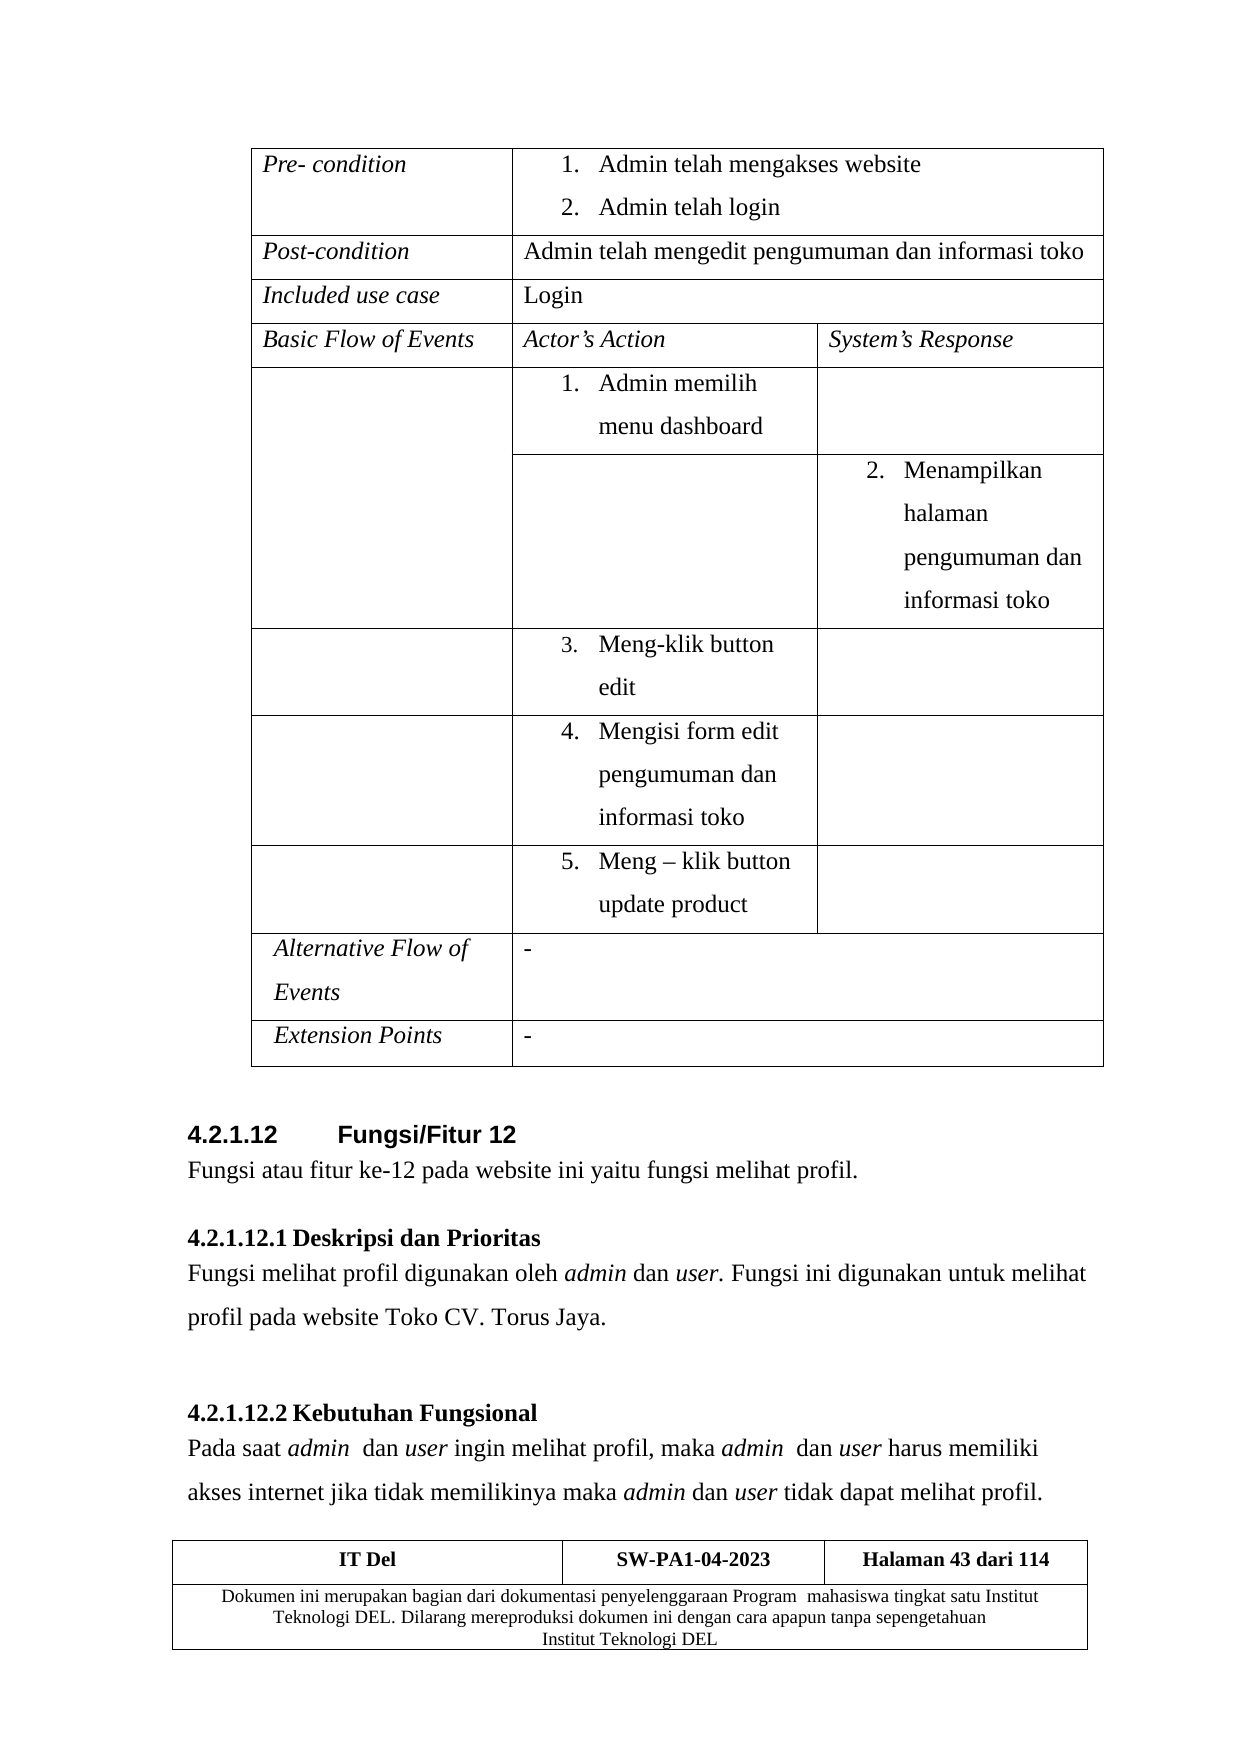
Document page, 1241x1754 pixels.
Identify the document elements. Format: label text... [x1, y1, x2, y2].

text Fungsi atau fitur ke-12 pada website ini yaitu fungsi melihat profil. [187, 1155, 1092, 1184]
table_cell Extension Points [252, 1021, 512, 1066]
text Pada saat admin dan user ingin melihat profil, maka admin dan user harus memiliki akses internet jika tidak memilikinya maka admin dan user tidak dapat melihat profil. [187, 1433, 1092, 1505]
table_cell [818, 368, 1103, 454]
table_cell Admin telah mengakses website Admin telah login [513, 149, 1103, 235]
table_cell Admin telah mengedit pengumuman dan informasi toko [513, 236, 1103, 279]
table_cell Meng – klik button update product [513, 846, 817, 932]
subtitle Kebutuhan Fungsional [187, 1398, 1092, 1427]
table_cell Mengisi form edit pengumuman dan informasi toko [513, 716, 817, 845]
table_cell Login [513, 280, 1103, 323]
table_cell Admin memilih menu dashboard [513, 368, 817, 454]
table_cell Post-condition [252, 236, 512, 279]
table_cell [818, 716, 1103, 845]
table_cell [513, 455, 817, 628]
table_cell [252, 846, 512, 932]
table_cell [252, 629, 512, 715]
table_cell Pre- condition [252, 149, 512, 235]
table_cell - [513, 1021, 1103, 1066]
subtitle Deskripsi dan Prioritas [187, 1223, 1092, 1252]
table_cell Actor’s Action [513, 324, 817, 367]
table_cell [252, 454, 512, 628]
table_cell - [513, 934, 1103, 1019]
table_cell [818, 629, 1103, 715]
subtitle Fungsi/Fitur 12 [187, 1120, 1092, 1149]
text Fungsi melihat profil digunakan oleh admin dan user. Fungsi ini digunakan untuk melihat profil pada website Toko CV. Torus Jaya. [187, 1258, 1092, 1330]
table_cell Meng-klik button edit [513, 629, 817, 715]
table_cell Basic Flow of Events [252, 324, 512, 367]
table_cell Alternative Flow of Events [252, 934, 512, 1019]
table_cell Included use case [252, 280, 512, 323]
table_cell [818, 846, 1103, 932]
table_cell System’s Response [818, 324, 1103, 367]
table_cell [252, 368, 512, 454]
table_cell [252, 716, 512, 845]
table_cell Menampilkan halaman pengumuman dan informasi toko [818, 455, 1103, 628]
